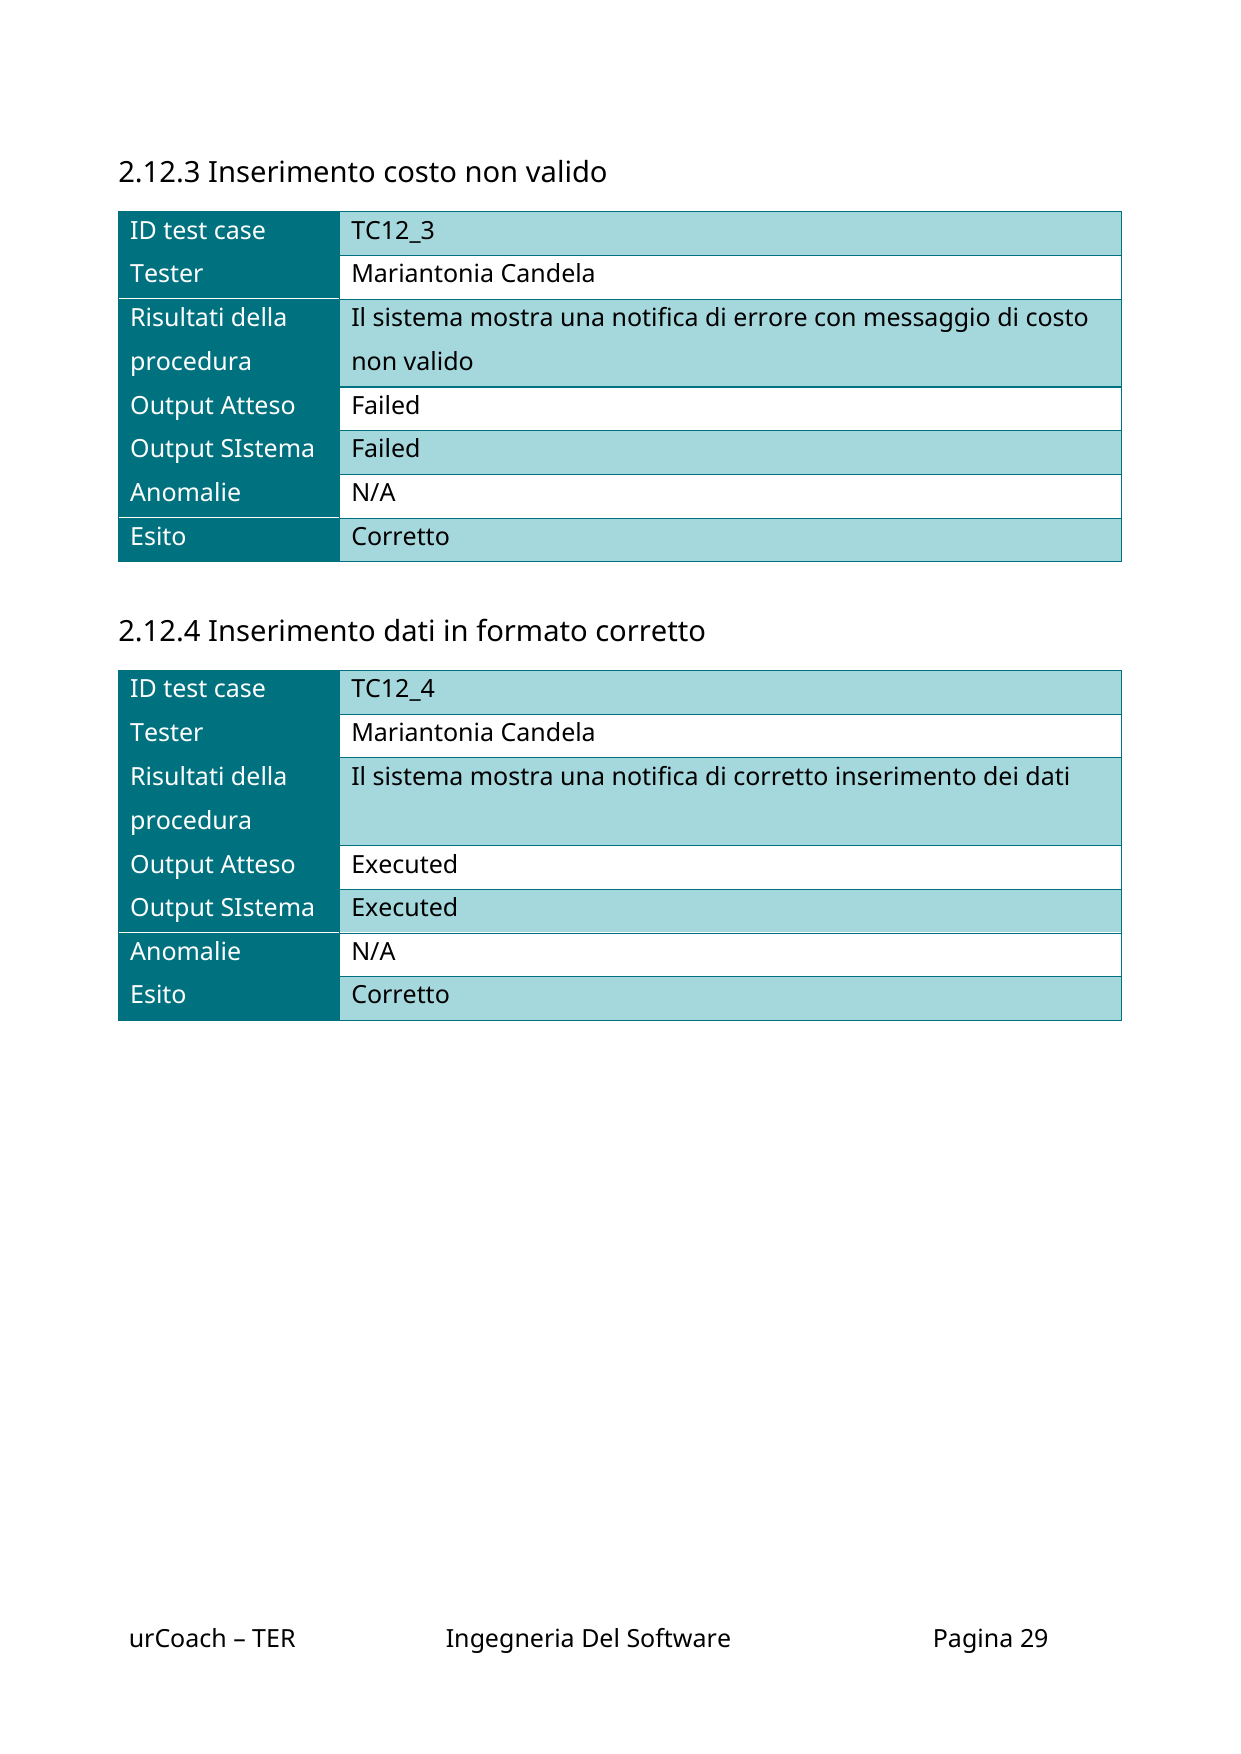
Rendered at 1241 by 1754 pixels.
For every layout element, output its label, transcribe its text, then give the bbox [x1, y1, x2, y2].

table_cell Mariantonia Candela [340, 256, 1121, 298]
subtitle 2.12.3 Inserimento costo non valido [118, 152, 1122, 191]
table_cell Il sistema mostra una notifica di errore con messaggio di costo non valido [340, 300, 1121, 386]
table_cell Mariantonia Candela [340, 715, 1121, 757]
table_cell Output SIstema [119, 431, 339, 474]
table_cell Output Atteso [119, 388, 339, 430]
table_cell Tester [119, 256, 339, 298]
table_header ID test case [119, 671, 339, 714]
table_cell Executed [340, 846, 1121, 889]
table_cell Failed [340, 431, 1121, 474]
table_cell Tester [119, 715, 339, 757]
table_cell N/A [340, 475, 1121, 517]
subtitle 2.12.4 Inserimento dati in formato corretto [118, 611, 1122, 650]
table_cell Corretto [340, 519, 1121, 561]
table_cell Il sistema mostra una notifica di corretto inserimento dei dati [340, 758, 1121, 845]
table_cell N/A [340, 934, 1121, 976]
table_cell Risultati della procedura [119, 758, 339, 845]
table_cell Corretto [340, 977, 1121, 1020]
table_cell Esito [119, 519, 339, 561]
table_cell Anomalie [119, 934, 339, 976]
table_cell Executed [340, 890, 1121, 932]
table_cell Failed [340, 388, 1121, 430]
table_cell Output Atteso [119, 846, 339, 889]
table_header TC12_3 [340, 212, 1121, 255]
table_cell Anomalie [119, 475, 339, 517]
table_header TC12_4 [340, 671, 1121, 714]
table_cell Output SIstema [119, 890, 339, 932]
table_cell Risultati della procedura [119, 300, 339, 386]
table_cell Esito [119, 977, 339, 1020]
table_header ID test case [119, 212, 339, 255]
